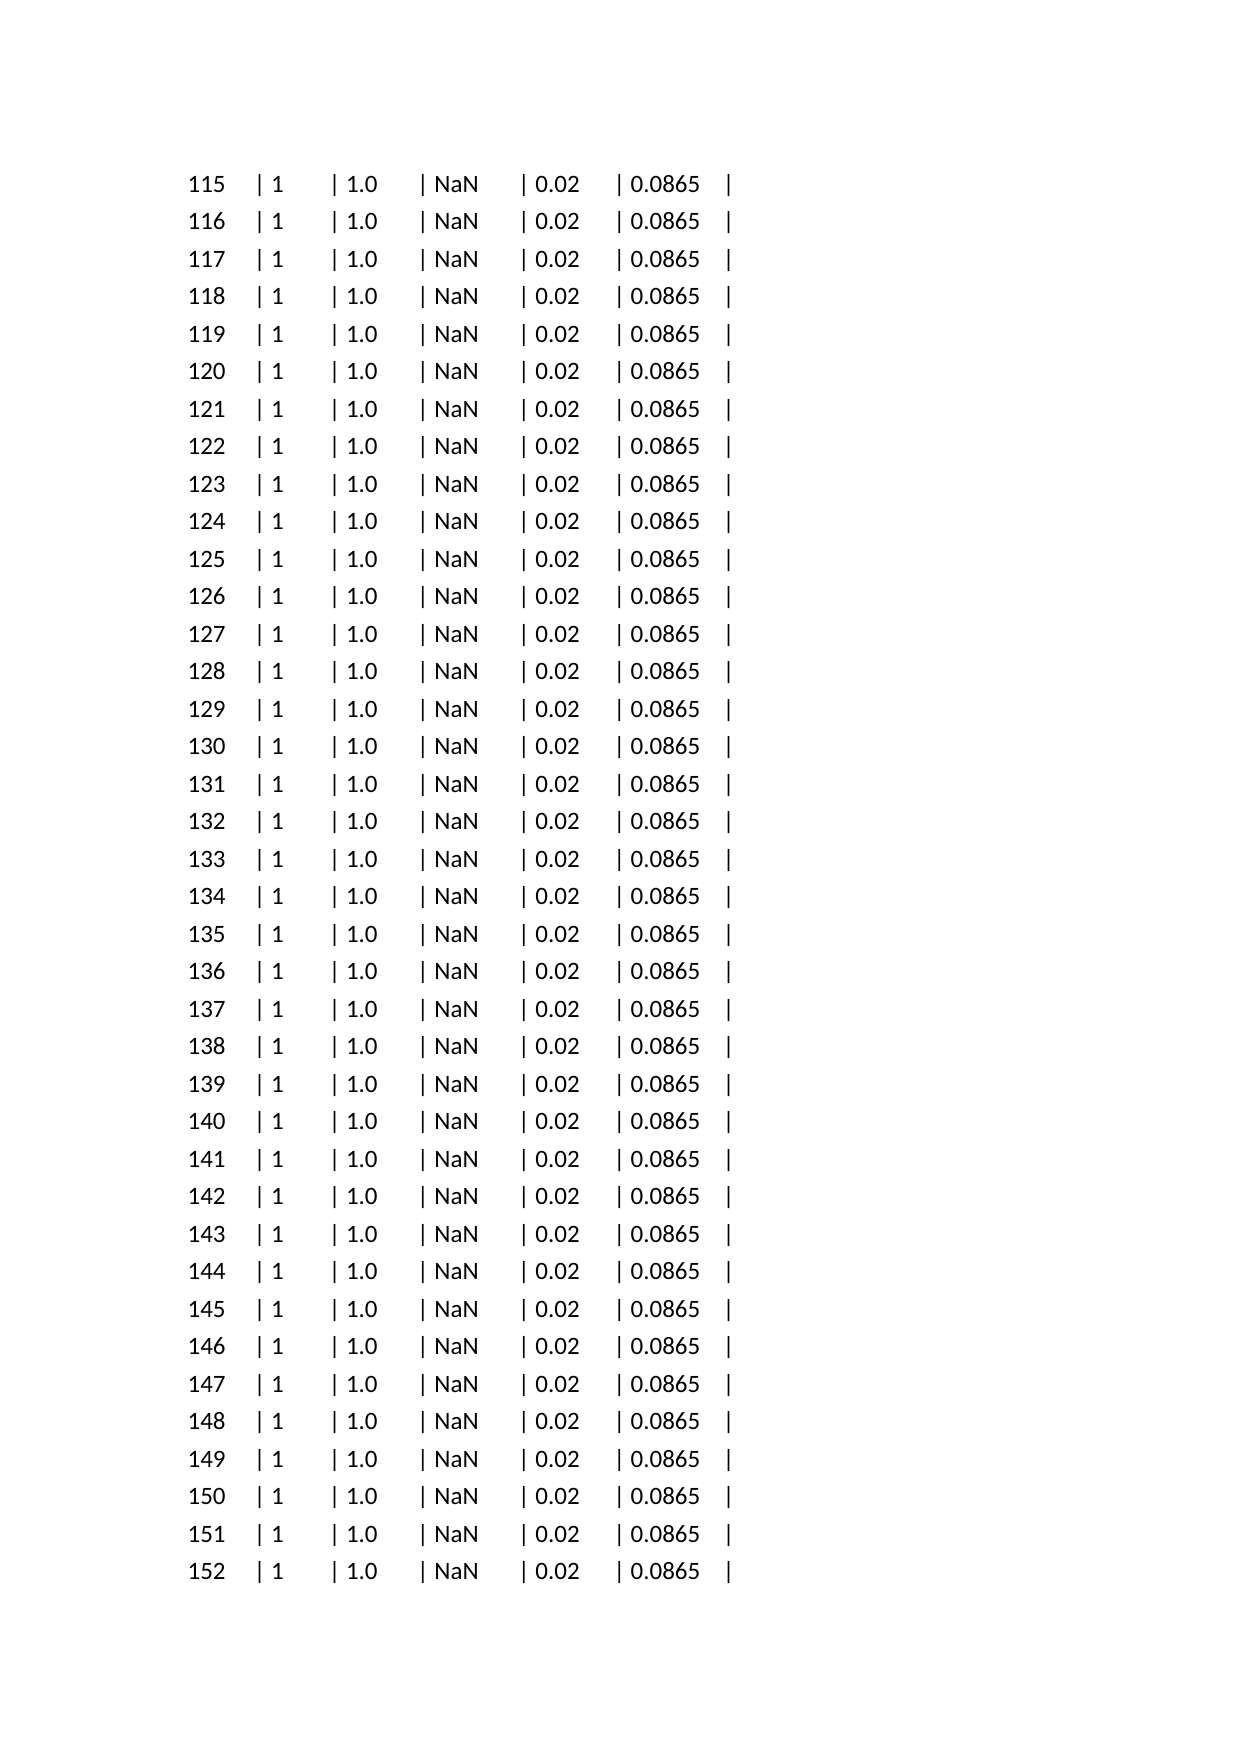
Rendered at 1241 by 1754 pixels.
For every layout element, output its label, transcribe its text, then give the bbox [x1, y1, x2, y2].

text 121 | 1 | 1.0 | NaN | 0.02 | 0.0865 | [187, 389, 1053, 427]
text 116 | 1 | 1.0 | NaN | 0.02 | 0.0865 | [187, 202, 1053, 239]
text 126 | 1 | 1.0 | NaN | 0.02 | 0.0865 | [187, 577, 1053, 614]
text 133 | 1 | 1.0 | NaN | 0.02 | 0.0865 | [187, 839, 1053, 877]
text 118 | 1 | 1.0 | NaN | 0.02 | 0.0865 | [187, 277, 1053, 314]
text 129 | 1 | 1.0 | NaN | 0.02 | 0.0865 | [187, 689, 1053, 727]
text 152 | 1 | 1.0 | NaN | 0.02 | 0.0865 | [187, 1552, 1053, 1589]
text 124 | 1 | 1.0 | NaN | 0.02 | 0.0865 | [187, 502, 1053, 539]
text 120 | 1 | 1.0 | NaN | 0.02 | 0.0865 | [187, 352, 1053, 389]
text 130 | 1 | 1.0 | NaN | 0.02 | 0.0865 | [187, 727, 1053, 764]
text 139 | 1 | 1.0 | NaN | 0.02 | 0.0865 | [187, 1064, 1053, 1102]
text 127 | 1 | 1.0 | NaN | 0.02 | 0.0865 | [187, 614, 1053, 652]
text 151 | 1 | 1.0 | NaN | 0.02 | 0.0865 | [187, 1514, 1053, 1552]
text 132 | 1 | 1.0 | NaN | 0.02 | 0.0865 | [187, 802, 1053, 839]
text 148 | 1 | 1.0 | NaN | 0.02 | 0.0865 | [187, 1402, 1053, 1439]
text 140 | 1 | 1.0 | NaN | 0.02 | 0.0865 | [187, 1102, 1053, 1139]
text 136 | 1 | 1.0 | NaN | 0.02 | 0.0865 | [187, 952, 1053, 989]
text 150 | 1 | 1.0 | NaN | 0.02 | 0.0865 | [187, 1477, 1053, 1514]
text 119 | 1 | 1.0 | NaN | 0.02 | 0.0865 | [187, 314, 1053, 352]
text 122 | 1 | 1.0 | NaN | 0.02 | 0.0865 | [187, 427, 1053, 464]
text 137 | 1 | 1.0 | NaN | 0.02 | 0.0865 | [187, 989, 1053, 1027]
text 138 | 1 | 1.0 | NaN | 0.02 | 0.0865 | [187, 1027, 1053, 1064]
text 145 | 1 | 1.0 | NaN | 0.02 | 0.0865 | [187, 1289, 1053, 1327]
text 115 | 1 | 1.0 | NaN | 0.02 | 0.0865 | [187, 164, 1053, 202]
text 141 | 1 | 1.0 | NaN | 0.02 | 0.0865 | [187, 1139, 1053, 1177]
text 135 | 1 | 1.0 | NaN | 0.02 | 0.0865 | [187, 914, 1053, 952]
text 134 | 1 | 1.0 | NaN | 0.02 | 0.0865 | [187, 877, 1053, 914]
text 142 | 1 | 1.0 | NaN | 0.02 | 0.0865 | [187, 1177, 1053, 1214]
text 143 | 1 | 1.0 | NaN | 0.02 | 0.0865 | [187, 1214, 1053, 1252]
text 146 | 1 | 1.0 | NaN | 0.02 | 0.0865 | [187, 1327, 1053, 1364]
text 147 | 1 | 1.0 | NaN | 0.02 | 0.0865 | [187, 1364, 1053, 1402]
text 144 | 1 | 1.0 | NaN | 0.02 | 0.0865 | [187, 1252, 1053, 1289]
text 149 | 1 | 1.0 | NaN | 0.02 | 0.0865 | [187, 1439, 1053, 1477]
text 128 | 1 | 1.0 | NaN | 0.02 | 0.0865 | [187, 652, 1053, 689]
text 131 | 1 | 1.0 | NaN | 0.02 | 0.0865 | [187, 764, 1053, 802]
text 125 | 1 | 1.0 | NaN | 0.02 | 0.0865 | [187, 539, 1053, 577]
text 123 | 1 | 1.0 | NaN | 0.02 | 0.0865 | [187, 464, 1053, 502]
text 117 | 1 | 1.0 | NaN | 0.02 | 0.0865 | [187, 239, 1053, 277]
